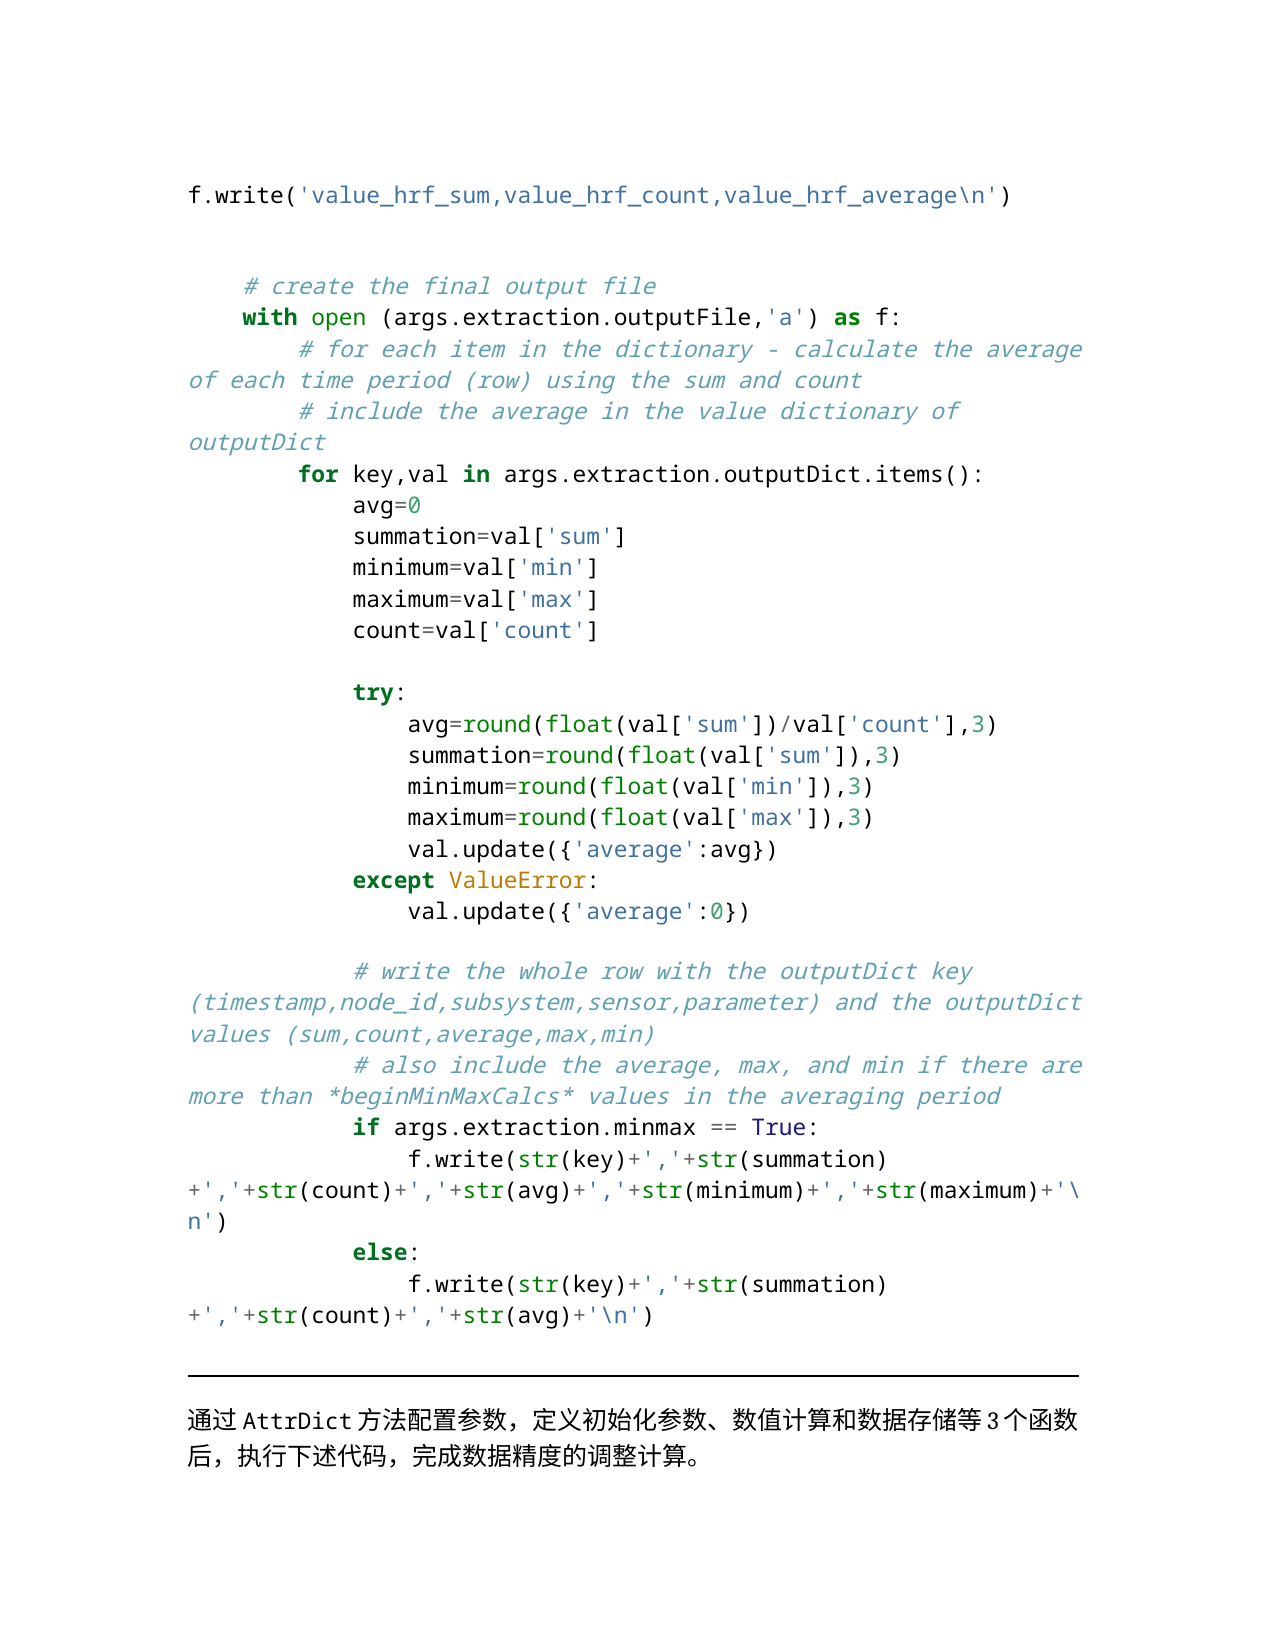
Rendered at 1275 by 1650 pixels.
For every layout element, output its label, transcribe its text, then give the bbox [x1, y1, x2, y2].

text 通过AttrDict方法配置参数，定义初始化参数、数值计算和数据存储等3个函数后，执行下述代码，完成数据精度的调整计算。 [187, 1400, 1087, 1473]
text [187, 150, 1087, 1330]
